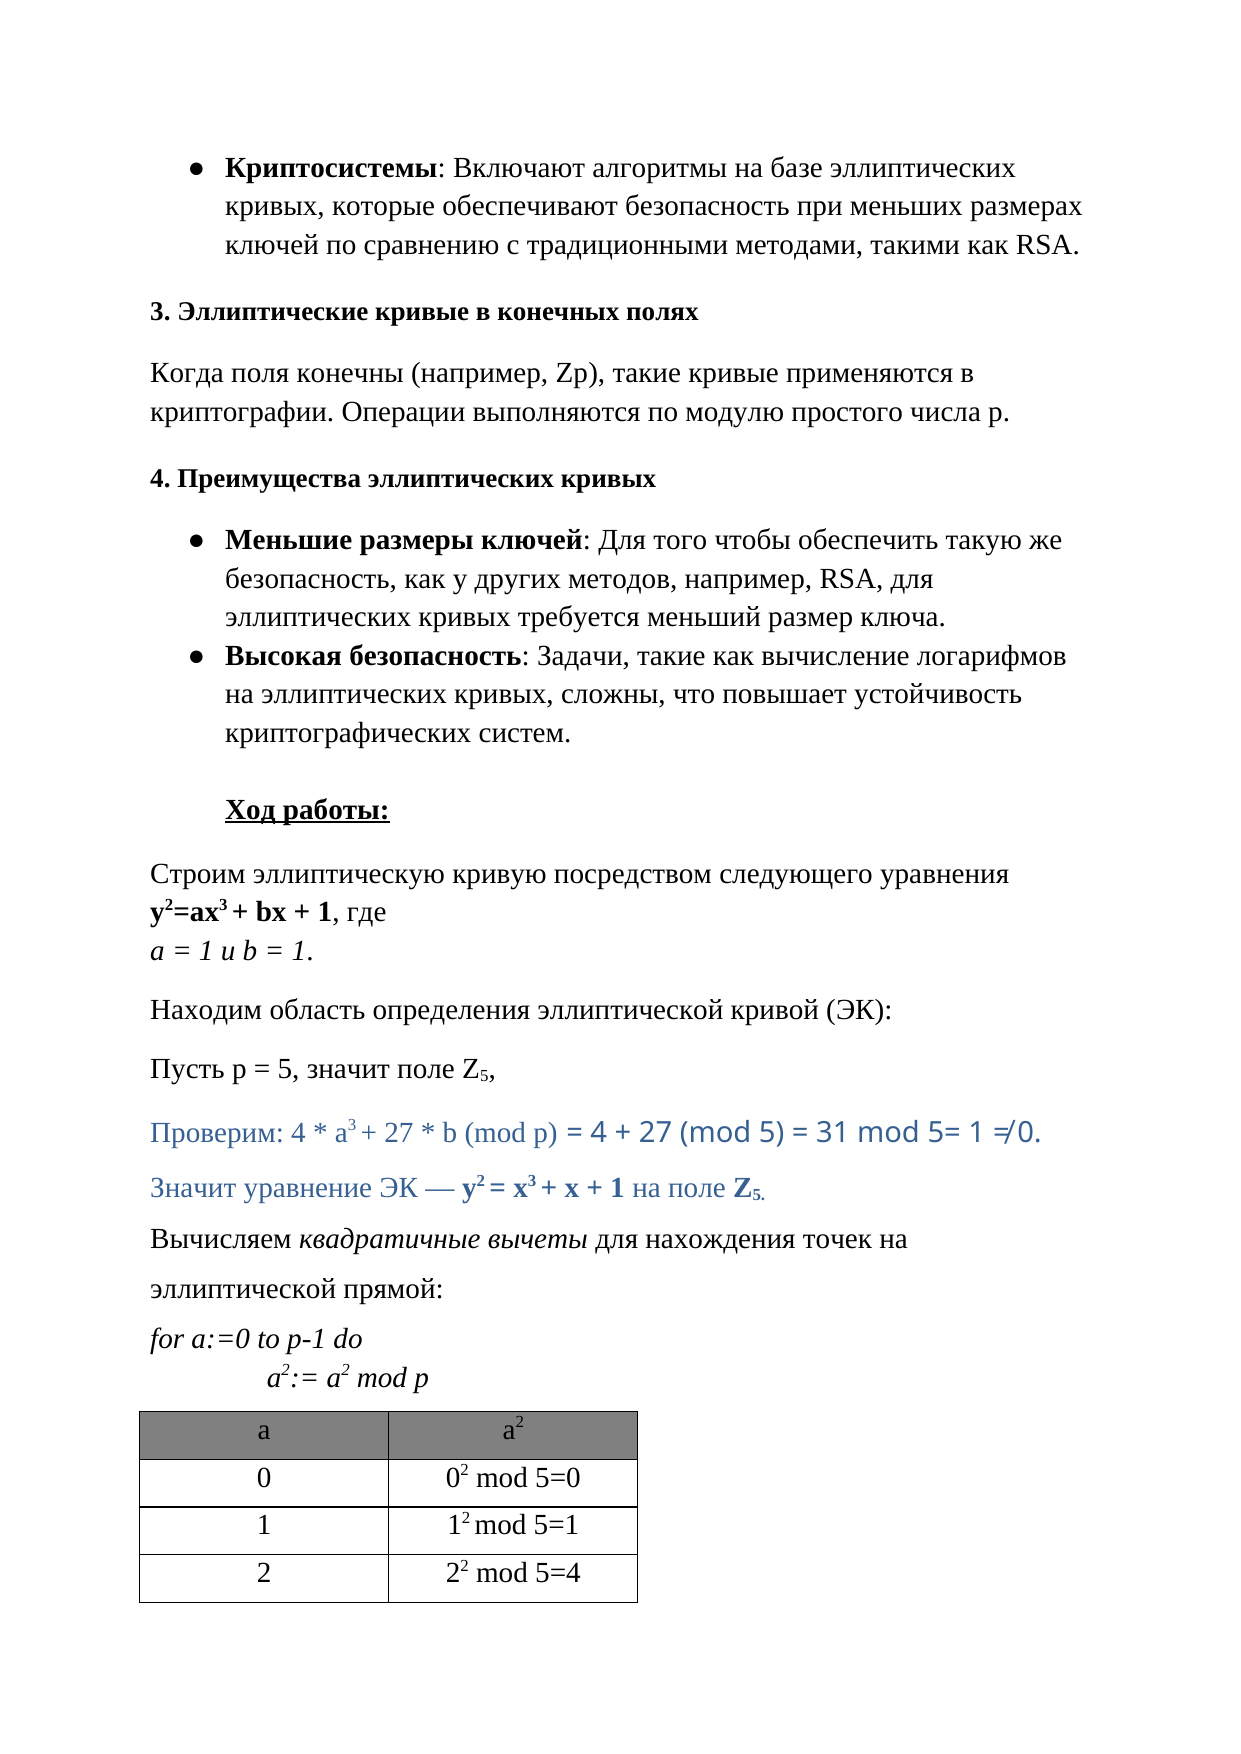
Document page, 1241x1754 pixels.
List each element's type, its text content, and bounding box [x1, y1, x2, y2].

list Высокая безопасность: Задачи, такие как вычисление логарифмов на эллиптических кривых, сложны, что повышает устойчивость криптографических систем. Ход работы: [187, 638, 1090, 826]
table_header a [140, 1412, 388, 1459]
table_cell 22 mod 5=4 [389, 1555, 637, 1602]
subtitle 4. Преимущества эллиптических кривых [150, 462, 1090, 493]
text Проверим: 4 * a3 + 27 * b (mod p) = 4 + 27 (mod 5) = 31 mod 5= 1 ≠ 0. [150, 1111, 1090, 1151]
table_header a2 [389, 1412, 637, 1459]
text Пусть p = 5, значит поле Z5, [150, 1052, 1090, 1085]
text a = 1 и b = 1. [150, 933, 1090, 966]
text for a:=0 to p-1 do [150, 1321, 1090, 1355]
list Меньшие размеры ключей: Для того чтобы обеспечить такую же безопасность, как у других методов, например, RSA, для эллиптических кривых требуется меньший размер ключа. [187, 522, 1090, 633]
table_cell 1 [140, 1508, 388, 1554]
text Находим область определения эллиптической кривой (ЭК): [150, 992, 1090, 1026]
table_cell 2 [140, 1555, 388, 1602]
table_cell 0 [140, 1460, 388, 1506]
table_cell 12 mod 5=1 [389, 1508, 637, 1554]
list Криптосистемы: Включают алгоритмы на базе эллиптических кривых, которые обеспечивают безопасность при меньших размерах ключей по сравнению с традиционными методами, такими как RSA. [187, 150, 1090, 261]
text Значит уравнение ЭК — y2 = x3 + x + 1 на поле Z5. [150, 1171, 1090, 1204]
text a2:= a2 mod p [150, 1360, 1090, 1393]
table_cell 02 mod 5=0 [389, 1460, 637, 1506]
text Строим эллиптическую кривую посредством следующего уравнения y2=ax3 + bx + 1, где [150, 856, 1090, 928]
subtitle 3. Эллиптические кривые в конечных полях [150, 295, 1090, 326]
text Вычисляем квадратичные вычеты для нахождения точек на эллиптической прямой: [150, 1221, 1090, 1305]
text Когда поля конечны (например, Zp​), такие кривые применяются в криптографии. Операции выполняются по модулю простого числа p. [150, 356, 1090, 428]
